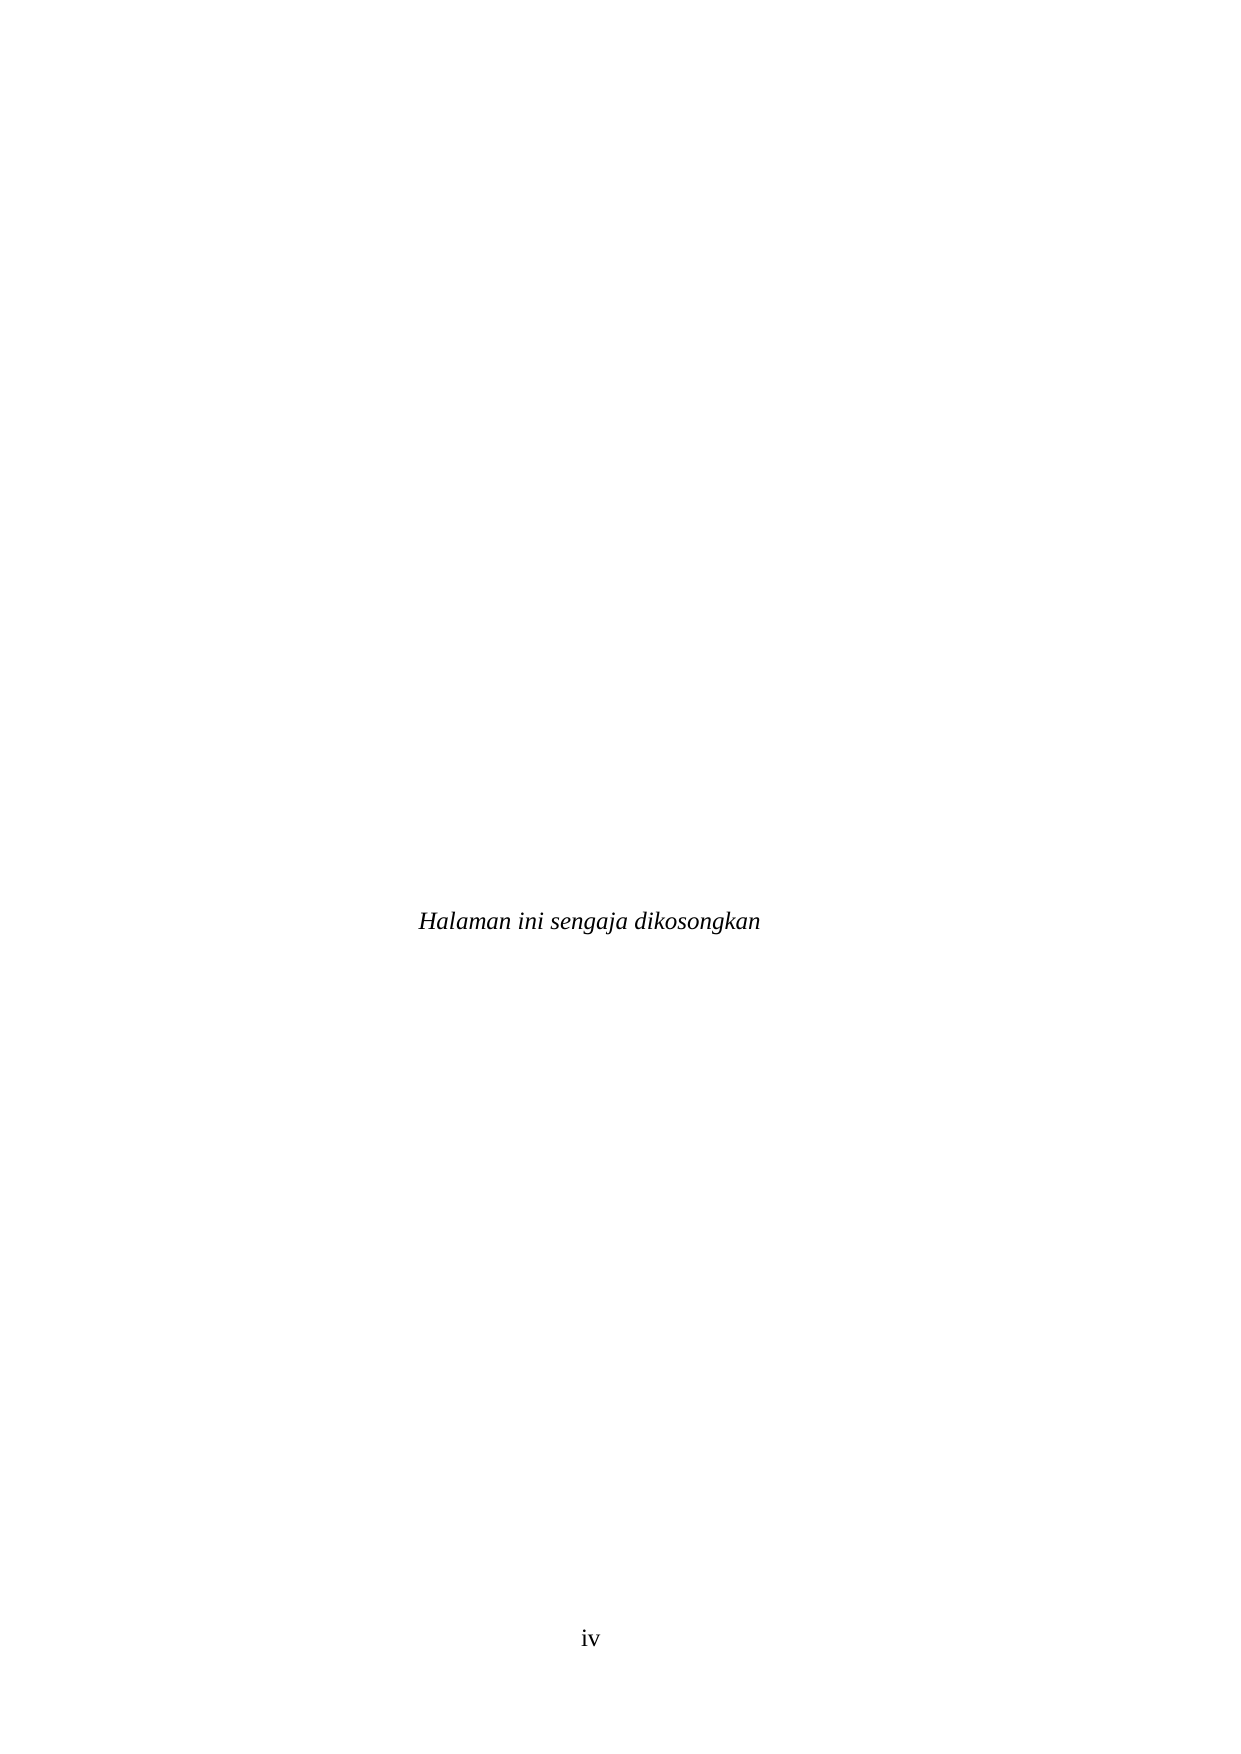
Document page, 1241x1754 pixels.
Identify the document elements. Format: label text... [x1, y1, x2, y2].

text Halaman ini sengaja dikosongkan [177, 906, 1004, 935]
